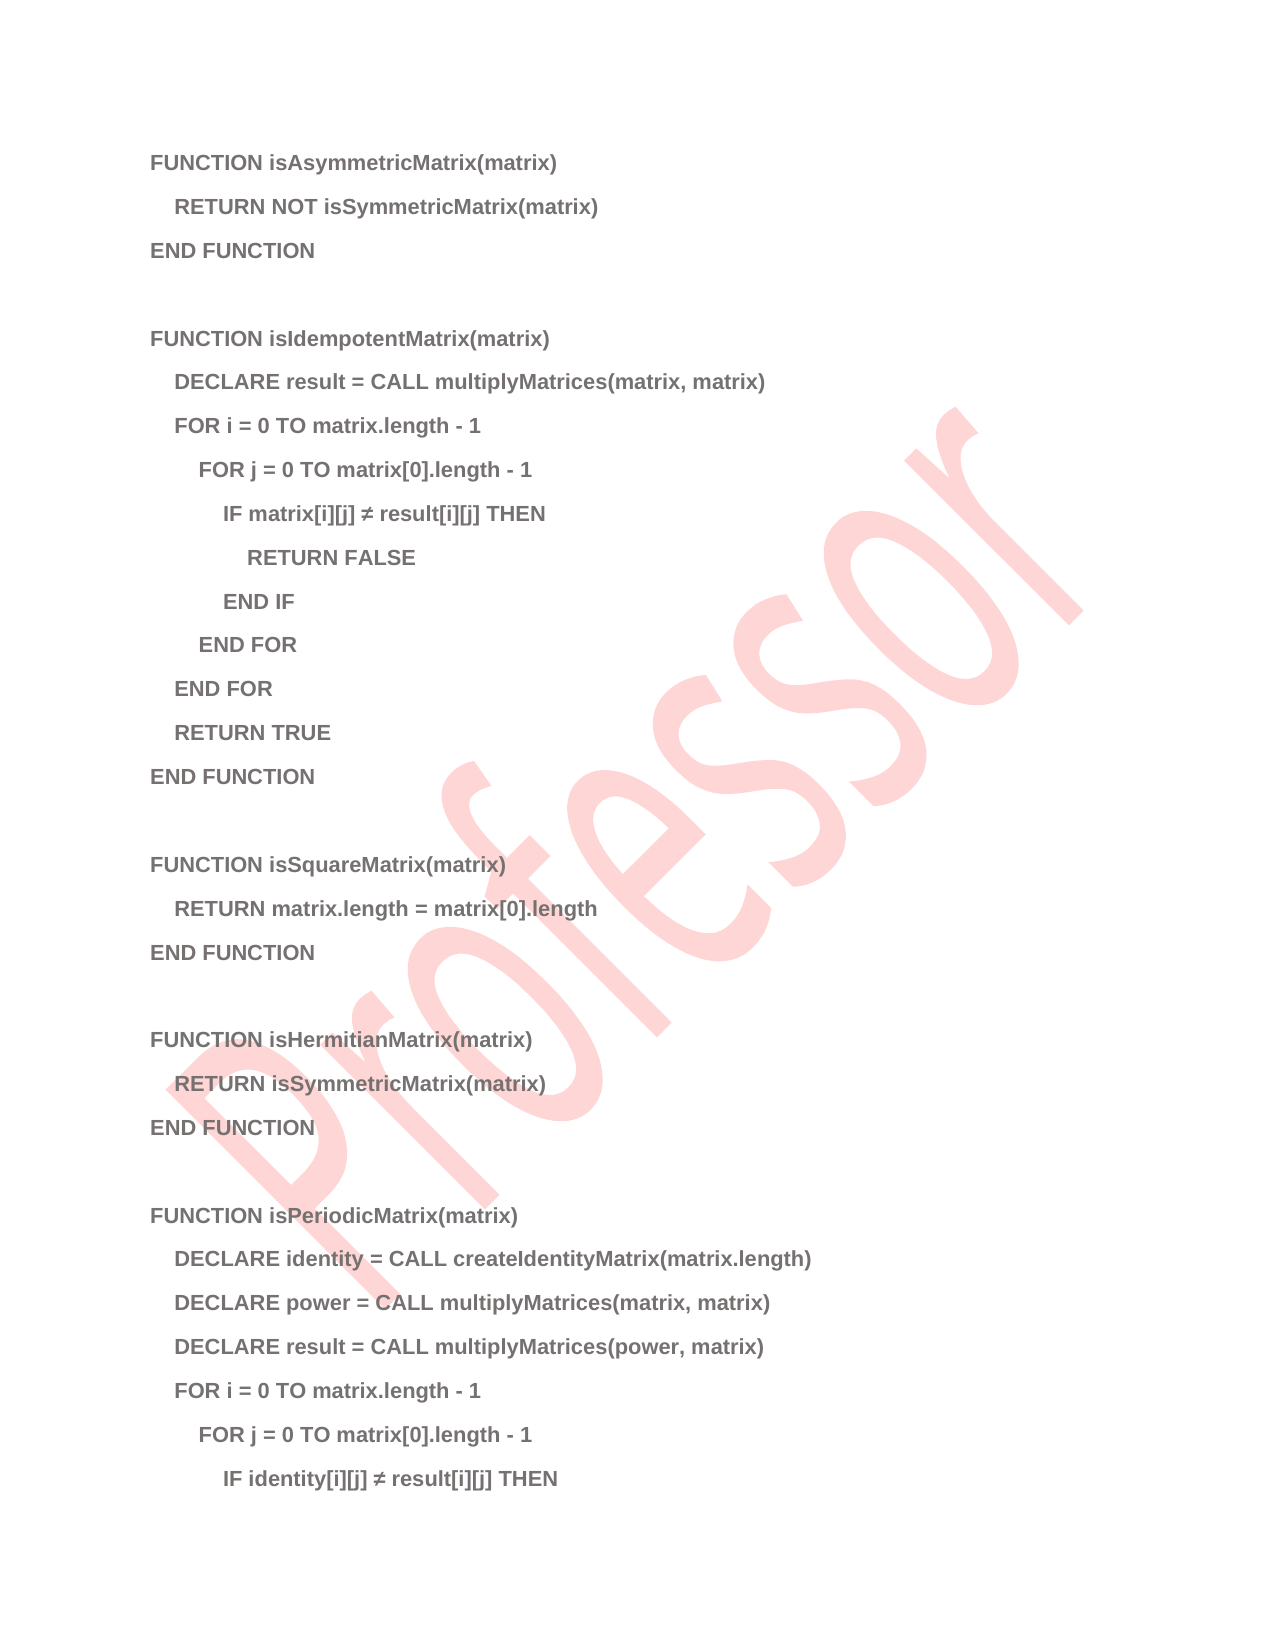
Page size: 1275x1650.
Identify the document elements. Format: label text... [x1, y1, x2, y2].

text END FOR [150, 632, 1125, 658]
text FOR j = 0 TO matrix[0].length - 1 [150, 457, 1125, 482]
text RETURN FALSE [150, 545, 1125, 570]
text FUNCTION isAsymmetricMatrix(matrix) [150, 150, 1125, 175]
text FUNCTION isIdempotentMatrix(matrix) [150, 325, 1125, 351]
text END IF [150, 588, 1125, 614]
text RETURN NOT isSymmetricMatrix(matrix) [150, 194, 1125, 219]
text DECLARE result = CALL multiplyMatrices(power, matrix) [150, 1334, 1125, 1359]
text DECLARE identity = CALL createIdentityMatrix(matrix.length) [150, 1246, 1125, 1272]
text RETURN isSymmetricMatrix(matrix) [150, 1071, 1125, 1096]
text IF matrix[i][j] ≠ result[i][j] THEN [150, 501, 1125, 526]
text FUNCTION isHermitianMatrix(matrix) [150, 1027, 1125, 1052]
text RETURN TRUE [150, 720, 1125, 745]
text DECLARE power = CALL multiplyMatrices(matrix, matrix) [150, 1290, 1125, 1315]
text END FUNCTION [150, 764, 1125, 789]
text FOR i = 0 TO matrix.length - 1 [150, 1378, 1125, 1403]
text END FOR [150, 676, 1125, 701]
text FUNCTION isPeriodicMatrix(matrix) [150, 1202, 1125, 1228]
text END FUNCTION [150, 238, 1125, 263]
text FOR j = 0 TO matrix[0].length - 1 [150, 1422, 1125, 1447]
text FOR i = 0 TO matrix.length - 1 [150, 413, 1125, 438]
text RETURN matrix.length = matrix[0].length [150, 896, 1125, 921]
text IF identity[i][j] ≠ result[i][j] THEN [150, 1466, 1125, 1491]
text FUNCTION isSquareMatrix(matrix) [150, 852, 1125, 877]
text DECLARE result = CALL multiplyMatrices(matrix, matrix) [150, 369, 1125, 394]
text END FUNCTION [150, 939, 1125, 964]
text END FUNCTION [150, 1115, 1125, 1140]
